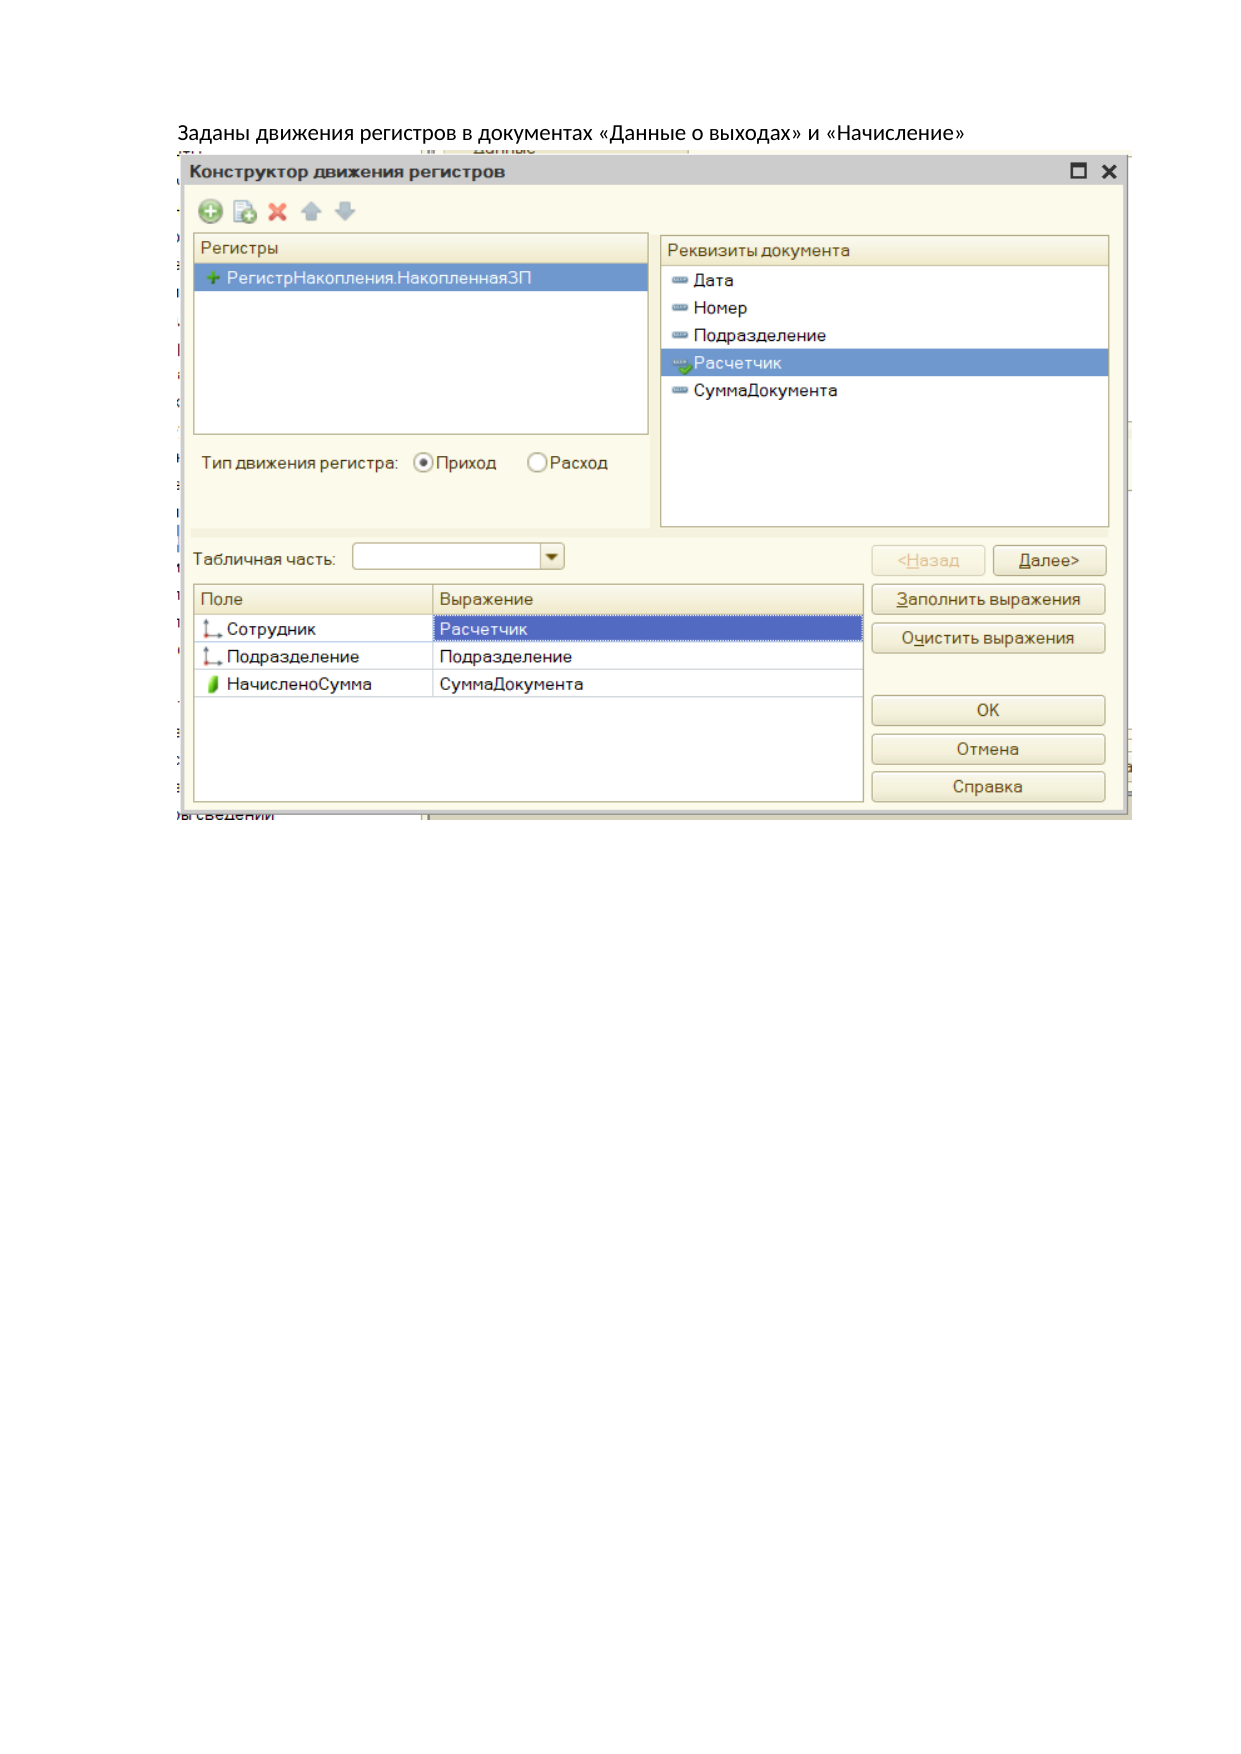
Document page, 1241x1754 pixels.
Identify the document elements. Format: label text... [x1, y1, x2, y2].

picture [177, 150, 1132, 820]
